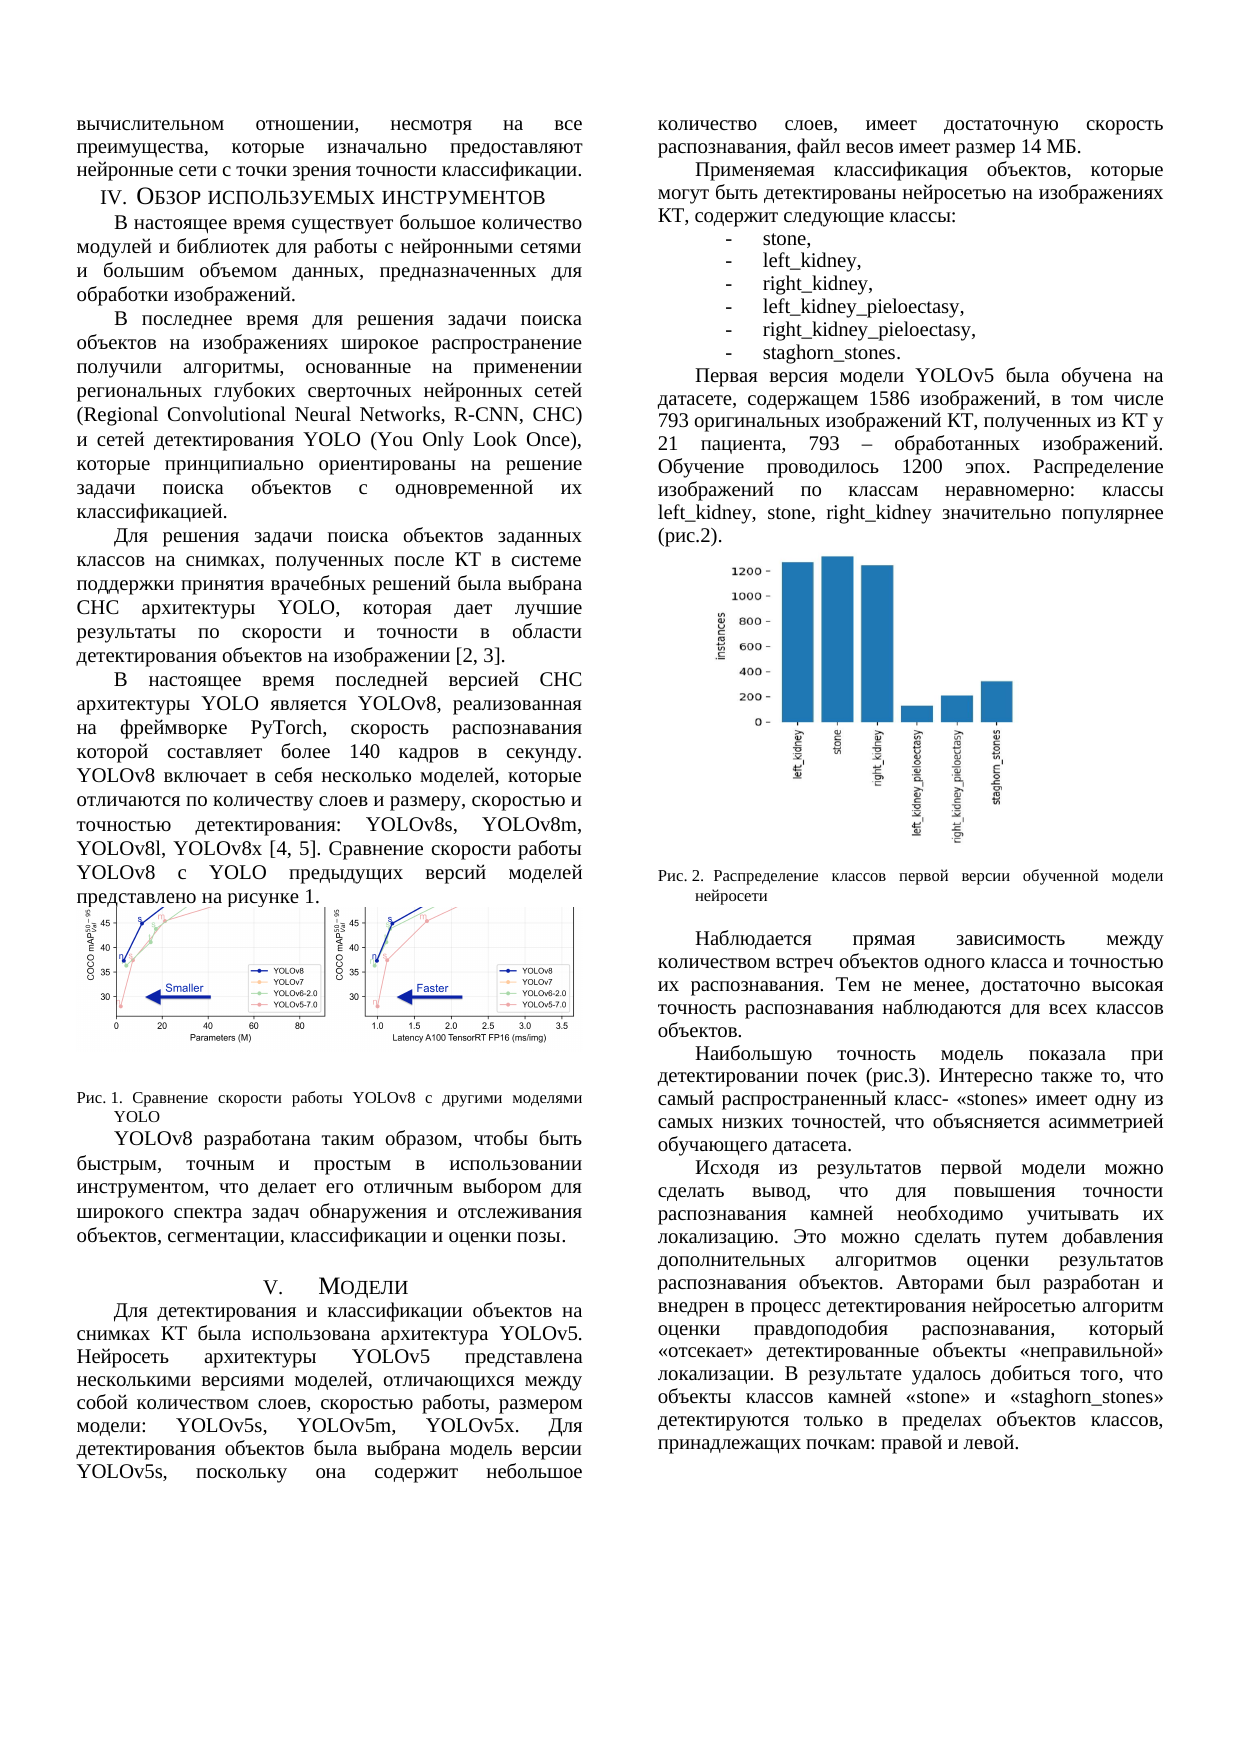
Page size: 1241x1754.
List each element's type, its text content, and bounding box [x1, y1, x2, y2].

text Наблюдается прямая зависимость между количеством встреч объектов одного класса и точностью их распознавания. Тем не менее, достаточно высокая точность распознавания наблюдаются для всех классов объектов. [658, 927, 1164, 1042]
picture [76, 907, 583, 1052]
list stone, [725, 227, 1164, 250]
text Для детектирования и классификации объектов на снимках КТ была использована архитектура YOLOv5. Нейросеть архитектуры YOLOv5 представлена несколькими версиями моделей, отличающихся между собой количеством слоев, скоростью работы, размером модели: YOLOv5s, YOLOv5m, YOLOv5x. Для детектирования объектов была выбрана модель версии YOLOv5s, поскольку она содержит небольшое количество слоев, имеет достаточную скорость распознавания, файл весов имеет размер 14 МБ. [76, 1299, 583, 1483]
text Исходя из результатов первой модели можно сделать вывод, что для повышения точности распознавания камней необходимо учитывать их локализацию. Это можно сделать путем добавления дополнительных алгоритмов оценки результатов распознавания объектов. Авторами был разработан и внедрен в процесс детектирования нейросетью алгоритм оценки правдоподобия распознавания, который «отсекает» детектированные объекты «неправильной» локализации. В результате удалось добиться того, что объекты классов камней «stone» и «staghorn_stones» детектируются только в пределах объектов классов, принадлежащих почкам: правой и левой. [658, 1156, 1164, 1454]
list staghorn_stones. [725, 341, 1164, 364]
list right_kidney_pieloectasy, [725, 318, 1164, 341]
text В настоящее время последней версией СНС архитектуры YOLO является YOLOv8, реализованная на фреймворке PyTorch, скорость распознавания которой составляет более 140 кадров в секунду. YOLOv8 включает в себя несколько моделей, которые отличаются по количеству слоев и размеру, скоростью и точностью детектирования: YOLOv8s, YOLOv8m, YOLOv8l, YOLOv8x [4, 5]. Сравнение скорости работы YOLOv8 c YOLO предыдущих версий моделей представлено на рисунке 1. [76, 667, 583, 907]
list right_kidney, [725, 272, 1164, 295]
text YOLOv8 разработана таким образом, чтобы быть быстрым, точным и простым в использовании инструментом, что делает его отличным выбором для широкого спектра задач обнаружения и отслеживания объектов, сегментации, классификации и оценки позы. [76, 1126, 583, 1247]
text Первая версия модели YOLOv5 была обучена на датасете, содержащем 1586 изображений, в том числе 793 оригинальных изображений КТ, полученных из КТ у 21 пациента, 793 – обработанных изображений. Обучение проводилось 1200 эпох. Распределение изображений по классам неравномерно: классы left_kidney, stone, right_kidney значительно популярнее (рис.2). [658, 364, 1164, 547]
picture [695, 547, 1046, 852]
list left_kidney_pieloectasy, [725, 295, 1164, 318]
subtitle Модели [76, 1271, 583, 1299]
text В последнее время для решения задачи поиска объектов на изображениях широкое распространение получили алгоритмы, основанные на применении региональных глубоких сверточных нейронных сетей (Regional Convolutional Neural Networks, R-CNN, СНС) и сетей детектирования YOLO (You Only Look Once), которые принципиально ориентированы на решение задачи поиска объектов с одновременной их классификацией. [76, 306, 583, 523]
list left_kidney, [725, 250, 1164, 272]
text Распределение классов первой версии обученной модели нейросети [658, 866, 1164, 904]
text В настоящее время существует большое количество модулей и библиотек для работы с нейронными сетями и большим объемом данных, предназначенных для обработки изображений. [76, 210, 583, 306]
text Применяемая классификация объектов, которые могут быть детектированы нейросетью на изображениях КТ, содержит следующие классы: [658, 158, 1164, 227]
text Сравнение скорости работы YOLOv8 с другими моделями YOLO [76, 1088, 583, 1126]
text Для решения задачи поиска объектов заданных классов на снимках, полученных после КТ в системе поддержки принятия врачебных решений была выбрана СНС архитектуры YOLO, которая дает лучшие результаты по скорости и точности в области детектирования объектов на изображении [2, 3]. [76, 523, 583, 667]
text Наибольшую точность модель показала при детектировании почек (рис.3). Интересно также то, что самый распространенный класс- «stones» имеет одну из самых низких точностей, что объясняется асимметрией обучающего датасета. [658, 1042, 1164, 1156]
subtitle Обзор используемых инструментов [76, 181, 583, 210]
